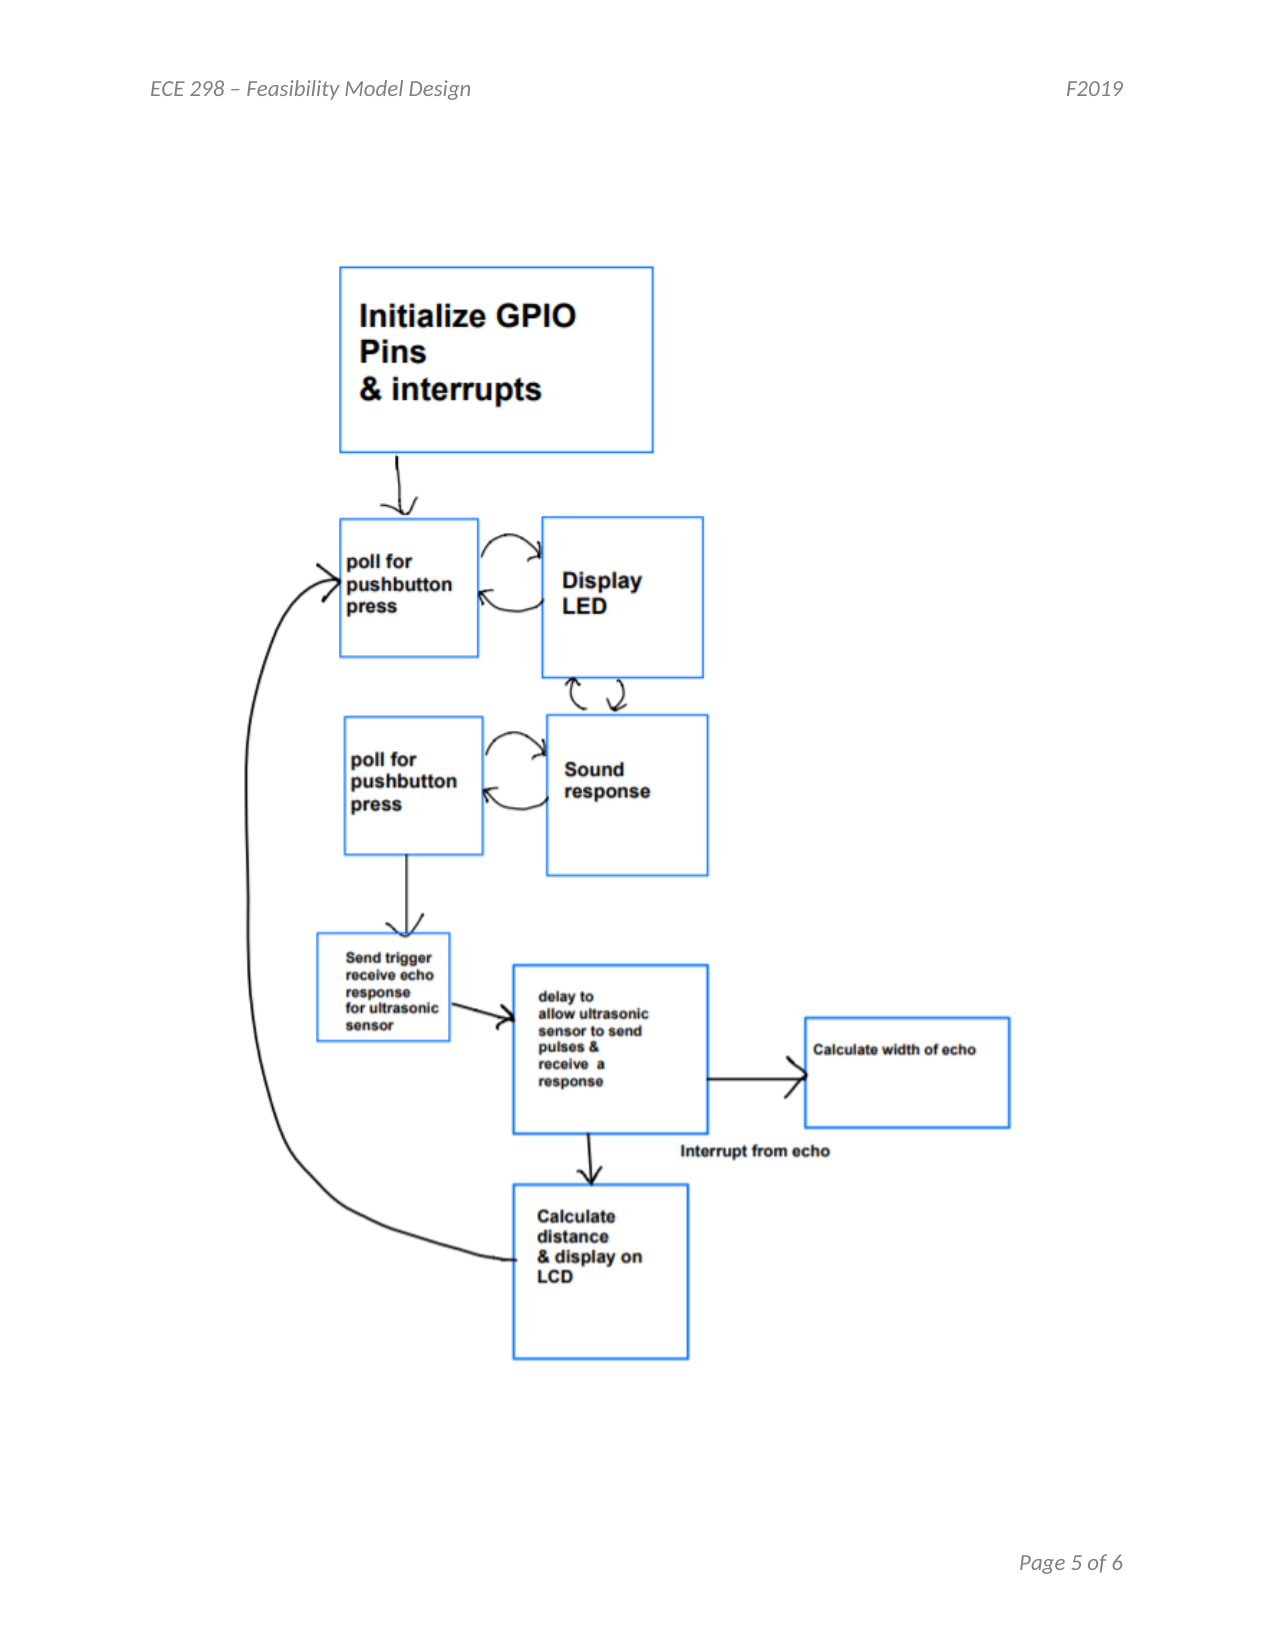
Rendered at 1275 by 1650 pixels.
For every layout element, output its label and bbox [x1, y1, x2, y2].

picture [150, 231, 1125, 1390]
